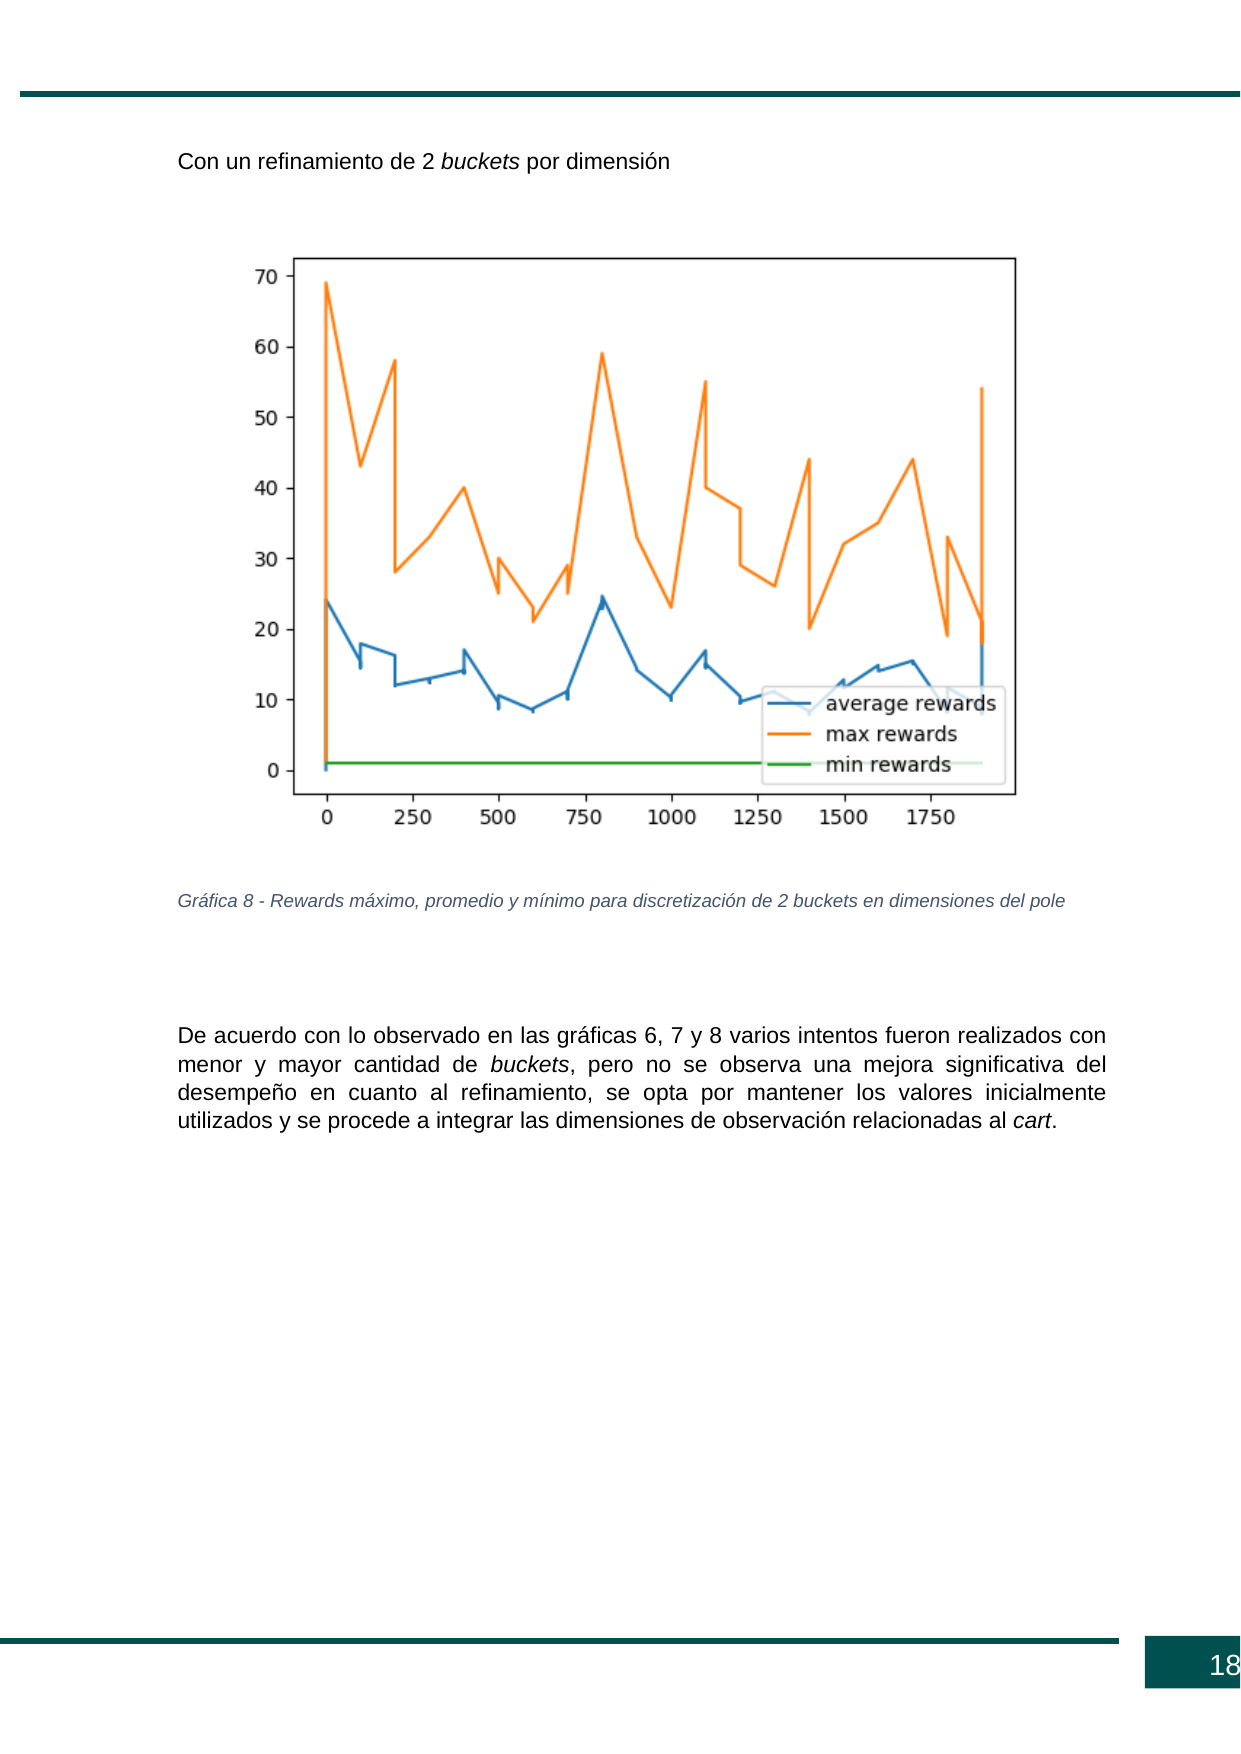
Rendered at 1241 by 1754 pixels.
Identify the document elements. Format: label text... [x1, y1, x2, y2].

text De acuerdo con lo observado en las gráficas 6, 7 y 8 varios intentos fueron realizados con menor y mayor cantidad de buckets, pero no se observa una mejora significativa del desempeño en cuanto al refinamiento, se opta por mantener los valores inicialmente utilizados y se procede a integrar las dimensiones de observación relacionadas al cart. [177, 1022, 1107, 1134]
text Gráfica 8 - Rewards máximo, promedio y mínimo para discretización de 2 buckets en dimensiones del pole [177, 889, 1107, 911]
picture [177, 176, 1108, 871]
text Con un refinamiento de 2 buckets por dimensión [177, 148, 1107, 176]
